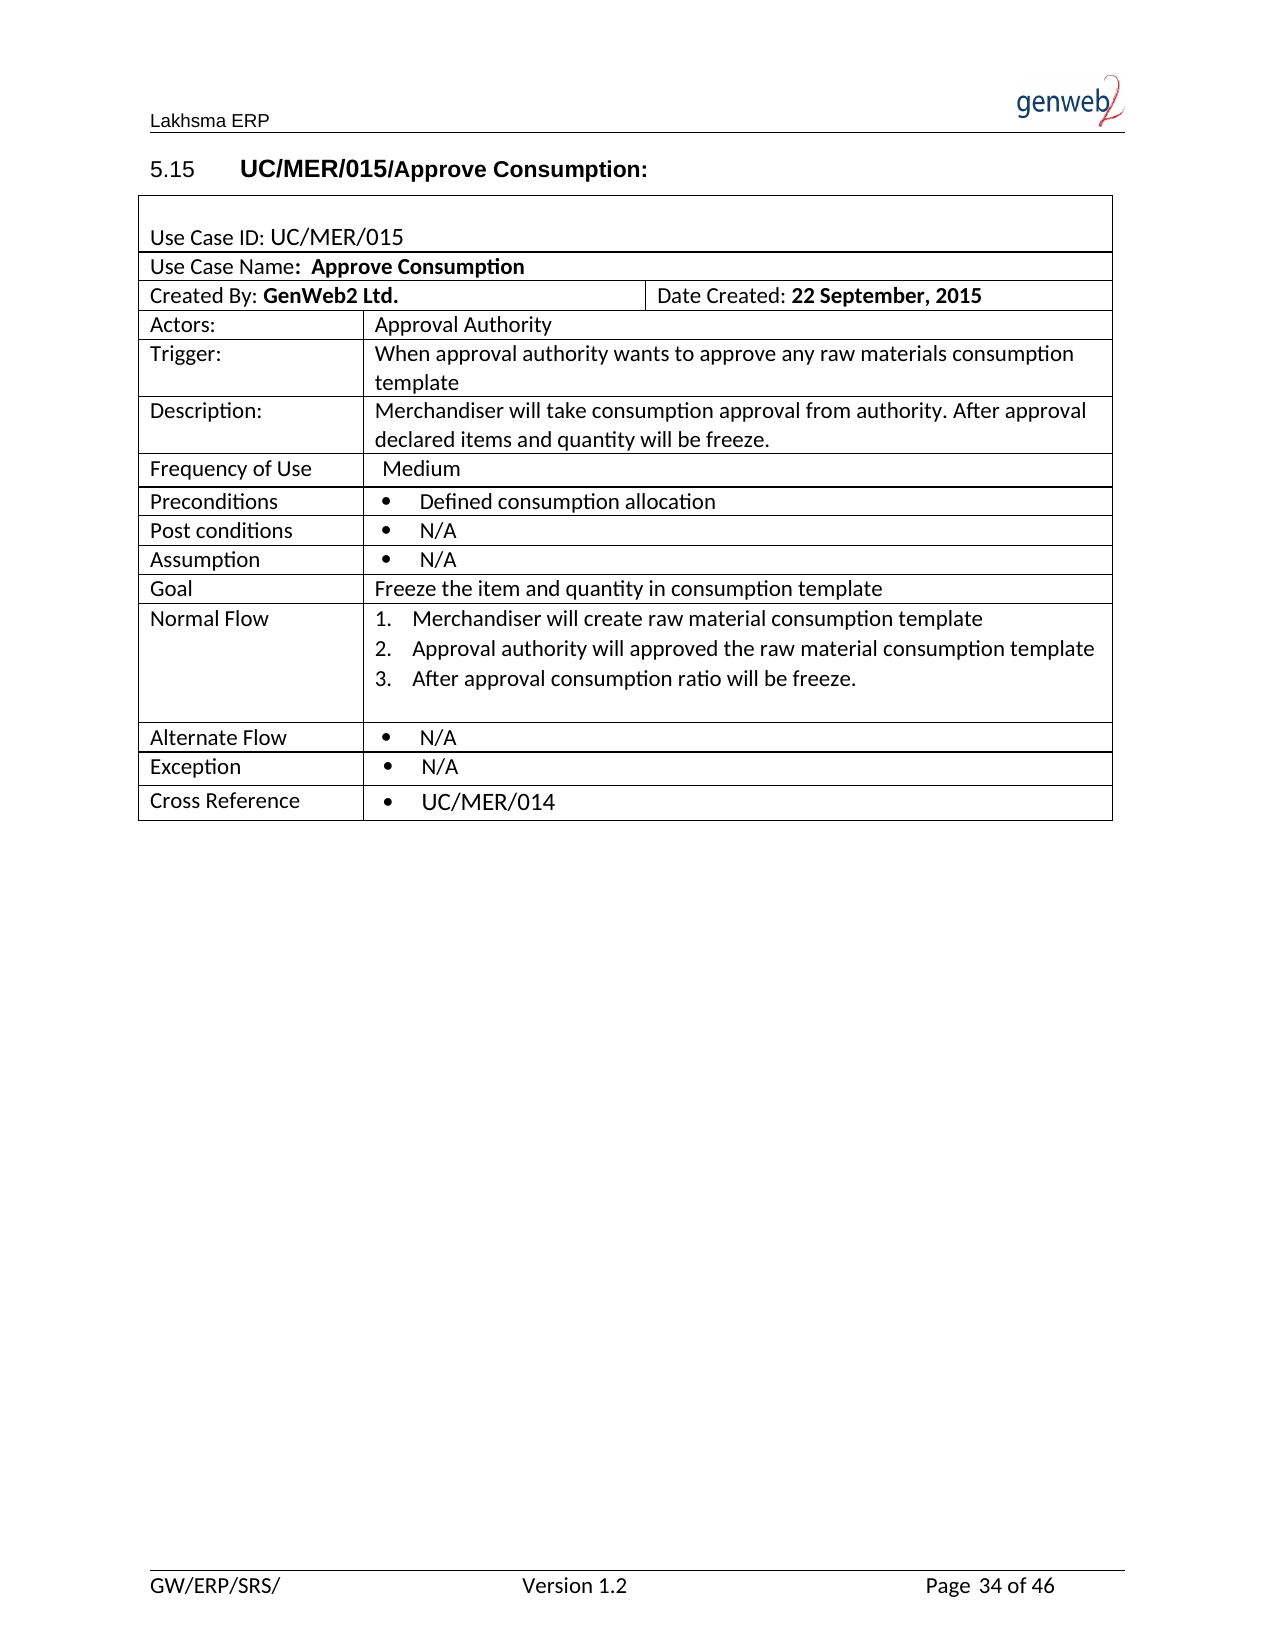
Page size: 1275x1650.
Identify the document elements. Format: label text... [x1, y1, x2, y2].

table_cell Use Case Name: Approve Consumption [139, 253, 1112, 280]
table_cell Goal [139, 575, 363, 603]
table_cell When approval authority wants to approve any raw materials consumption template [364, 340, 1112, 396]
table_cell Normal Flow [139, 604, 363, 722]
table_cell Cross Reference [139, 786, 363, 820]
table_header Use Case ID: UC/MER/015 [139, 196, 1112, 251]
table_cell N/A [364, 753, 1112, 785]
table_cell Created By: GenWeb2 Ltd. [139, 281, 645, 309]
table_cell Freeze the item and quantity in consumption template [364, 575, 1112, 603]
table_cell Alternate Flow [139, 723, 363, 751]
table_cell Defined consumption allocation [364, 488, 1112, 515]
table_cell Medium [364, 454, 1112, 486]
table_cell N/A [364, 723, 1112, 751]
table_cell Frequency of Use [139, 454, 363, 486]
table_cell N/A [364, 546, 1112, 573]
table_cell Exception [139, 753, 363, 785]
table_cell Post conditions [139, 516, 363, 544]
table_cell Date Created: 22 September, 2015 [646, 281, 1112, 309]
table_cell Preconditions [139, 488, 363, 515]
table_cell Merchandiser will create raw material consumption template Approval authority will approved the raw material consumption template After approval consumption ratio will be freeze. [364, 604, 1112, 722]
table_cell N/A [364, 516, 1112, 544]
table_cell Assumption [139, 546, 363, 573]
subtitle UC/MER/015/Approve Consumption: [150, 153, 1125, 182]
table_cell Merchandiser will take consumption approval from authority. After approval declared items and quantity will be freeze. [364, 397, 1112, 453]
table_cell Description: [139, 397, 363, 453]
picture [1017, 75, 1125, 128]
table_cell UC/MER/014 [364, 786, 1112, 820]
table_cell Approval Authority [364, 311, 1112, 338]
table_cell Actors: [139, 311, 363, 338]
table_cell Trigger: [139, 340, 363, 396]
